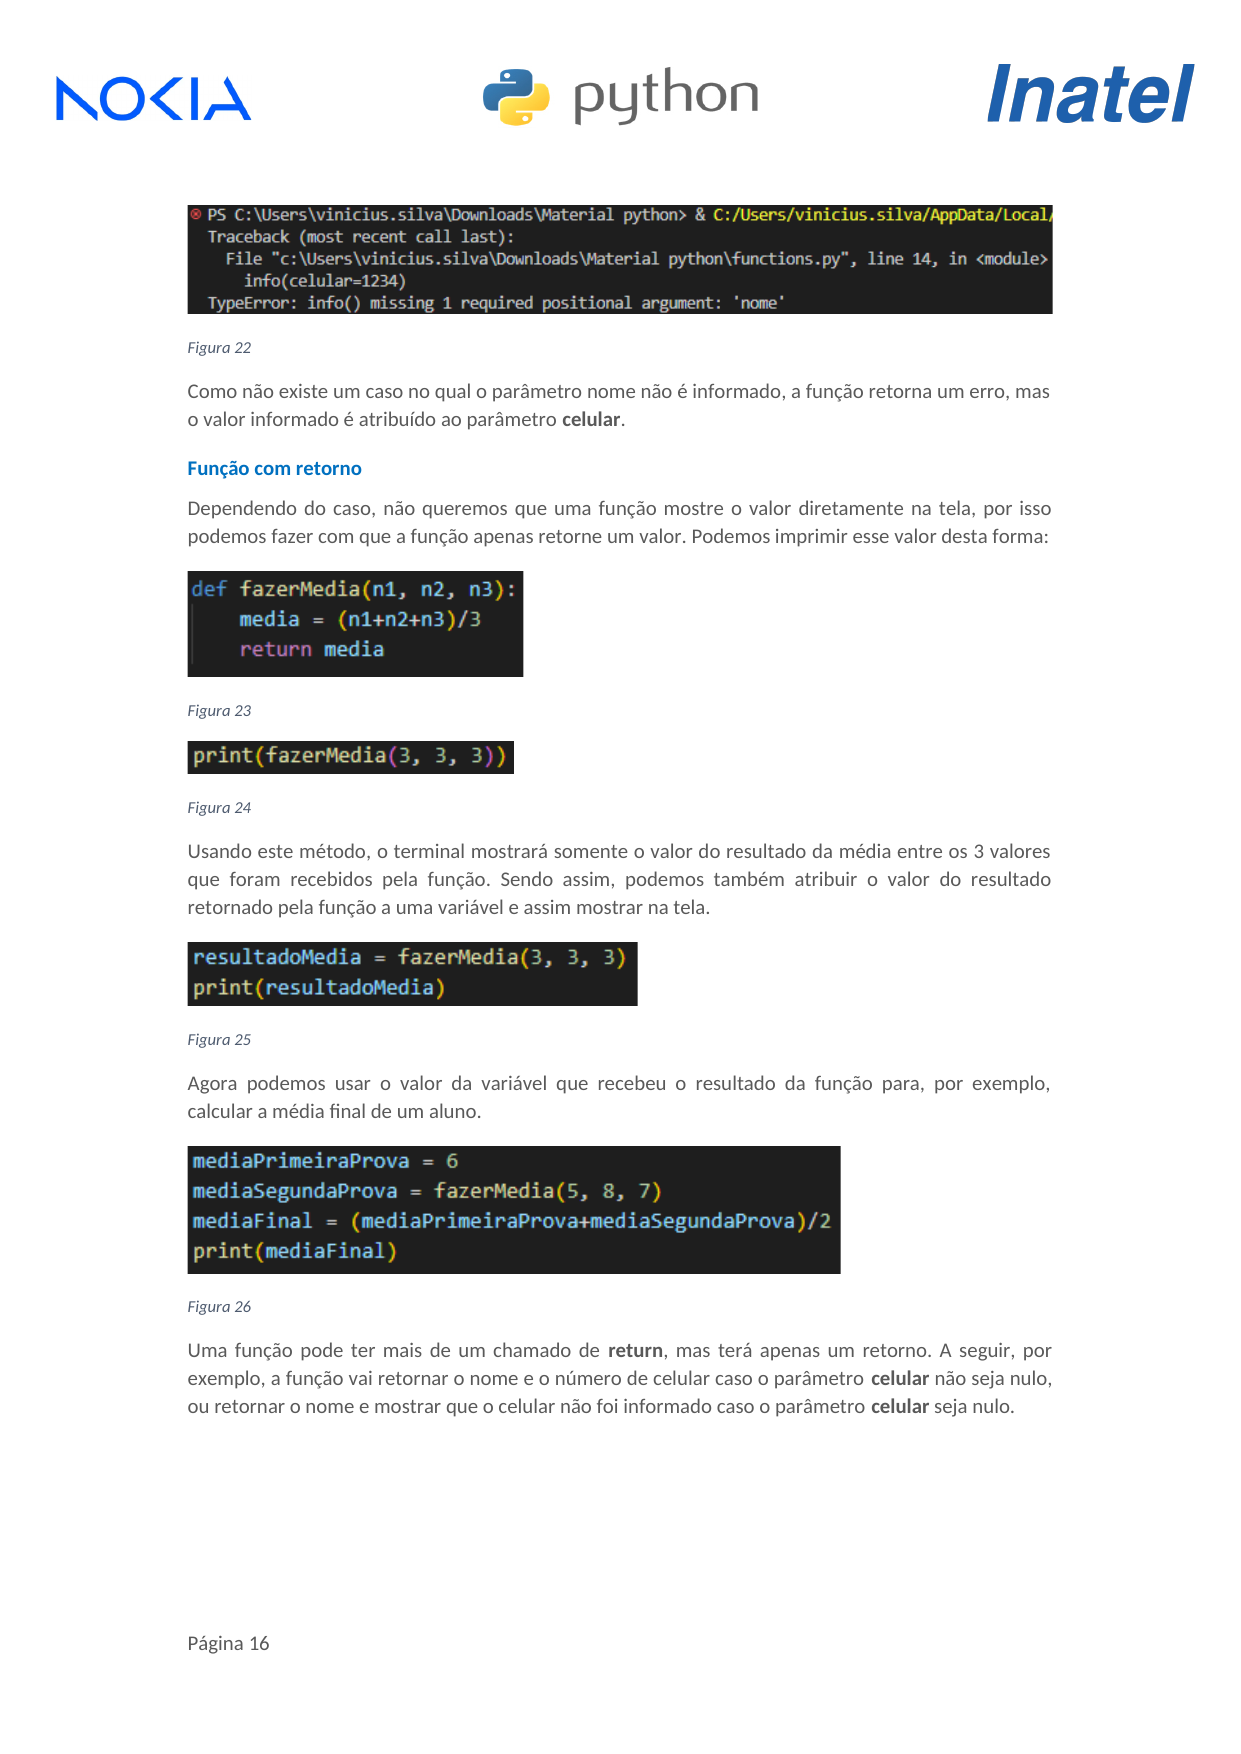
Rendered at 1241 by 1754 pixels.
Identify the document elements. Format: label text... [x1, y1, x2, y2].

text Uma função pode ter mais de um chamado de return, mas terá apenas um retorno. A seguir, por exemplo, a função vai retornar o nome e o número de celular caso o parâmetro celular não seja nulo, ou retornar o nome e mostrar que o celular não foi informado caso o parâmetro celular seja nulo. [187, 1338, 1053, 1419]
text Usando este método, o terminal mostrará somente o valor do resultado da média entre os 3 valores que foram recebidos pela função. Sendo assim, podemos também atribuir o valor do resultado retornado pela função a uma variável e assim mostrar na tela. [187, 838, 1053, 919]
picture [187, 942, 638, 1006]
picture [187, 741, 514, 774]
picture [187, 1146, 841, 1274]
text Dependendo do caso, não queremos que uma função mostre o valor diretamente na tela, por isso podemos fazer com que a função apenas retorne um valor. Podemos imprimir esse valor desta forma: [187, 495, 1053, 548]
picture [481, 63, 760, 128]
text Como não existe um caso no qual o parâmetro nome não é informado, a função retorna um erro, mas o valor informado é atribuído ao parâmetro celular. [187, 378, 1053, 431]
subtitle Função com retorno [187, 455, 1053, 480]
picture [187, 205, 1053, 314]
picture [987, 64, 1195, 123]
text Agora podemos usar o valor da variável que recebeu o resultado da função para, por exemplo, calcular a média final de um aluno. [187, 1070, 1053, 1123]
picture [187, 571, 524, 677]
picture [54, 75, 252, 121]
